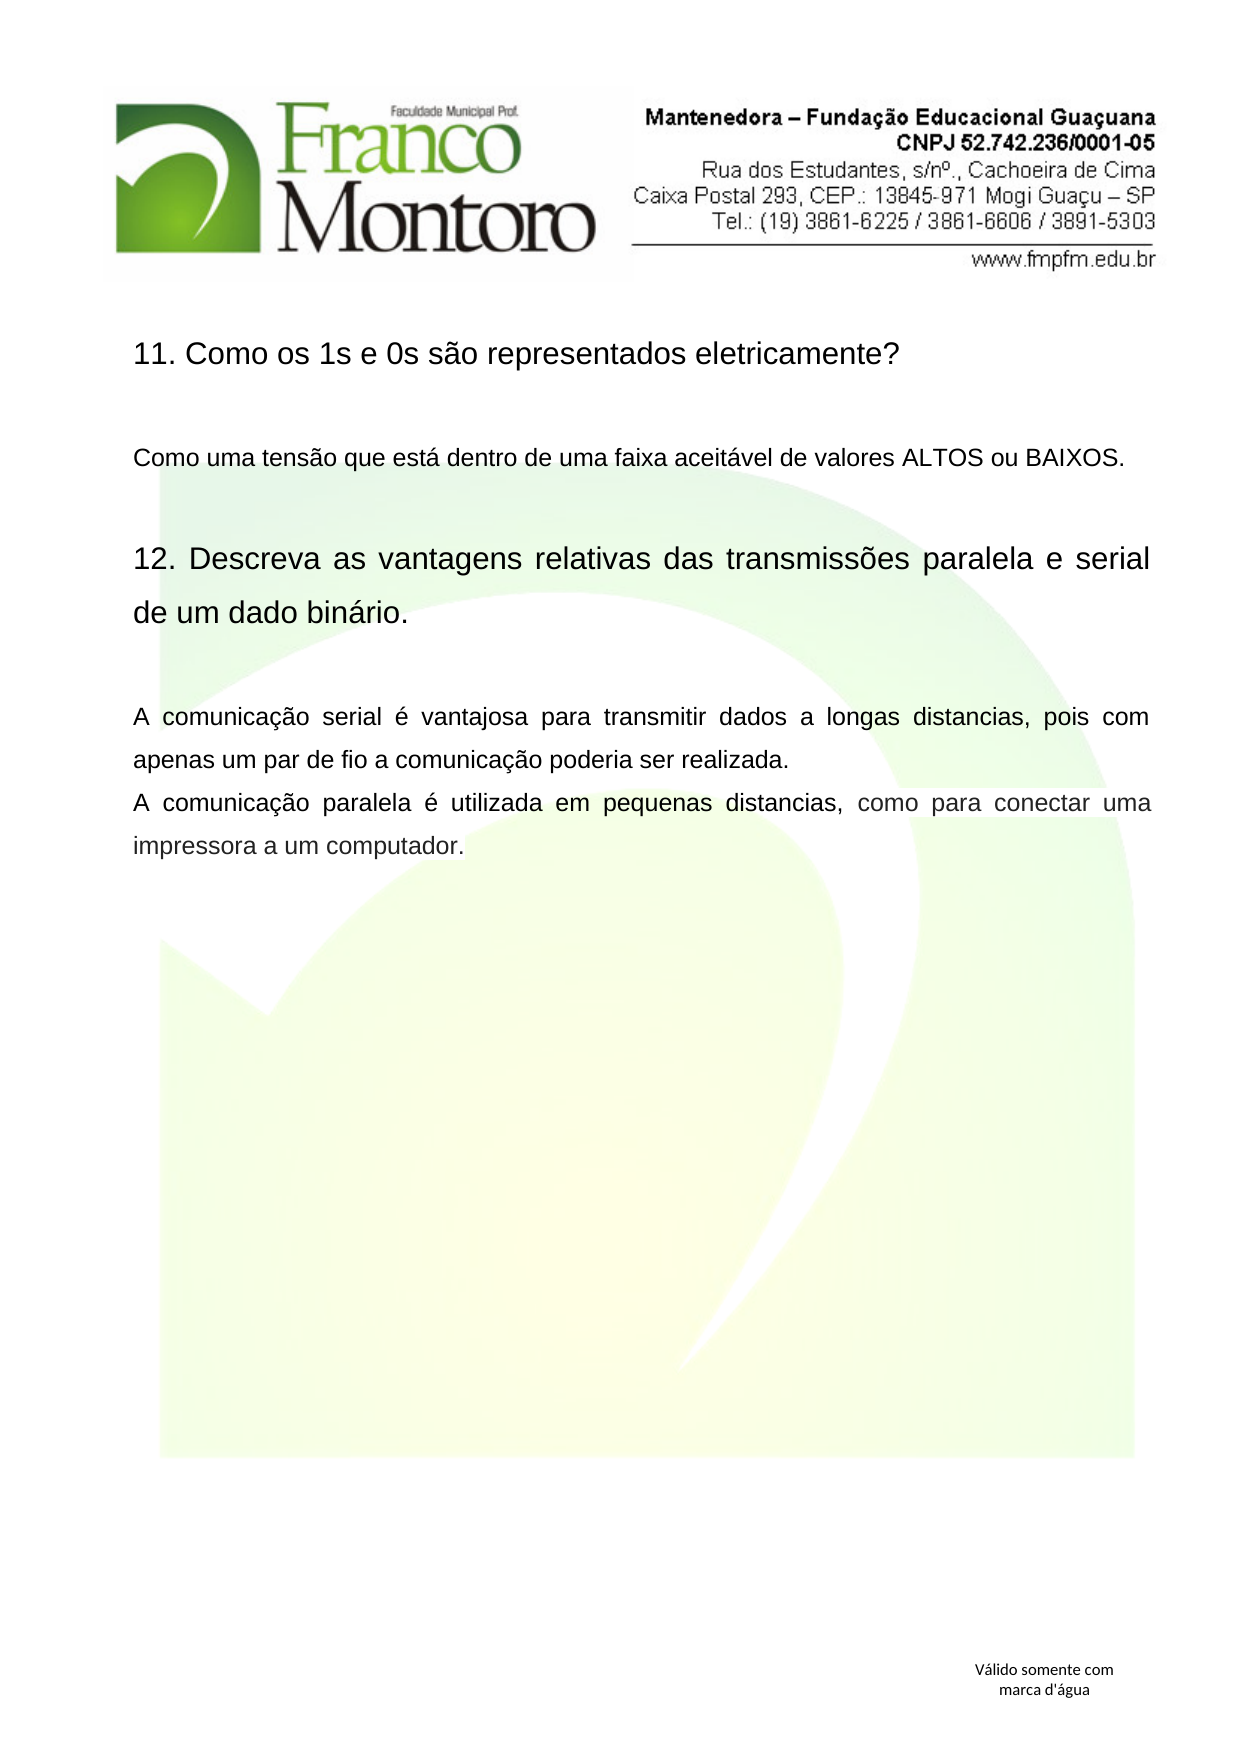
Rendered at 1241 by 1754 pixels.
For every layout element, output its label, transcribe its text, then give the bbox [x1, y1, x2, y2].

text A comunicação serial é vantajosa para transmitir dados a longas distancias, pois com apenas um par de fio a comunicação poderia ser realizada. [133, 702, 1152, 773]
text Como uma tensão que está dentro de uma faixa aceitável de valores ALTOS ou BAIXOS. [133, 443, 1152, 472]
text 12. Descreva as vantagens relativas das transmissões paralela e serial de um dado binário. [133, 540, 1152, 630]
picture [103, 86, 1168, 282]
text 11. Como os 1s e 0s são representados eletricamente? [133, 335, 1152, 371]
text A comunicação paralela é utilizada em pequenas distancias, como para conectar uma impressora a um computador. [133, 788, 1152, 860]
